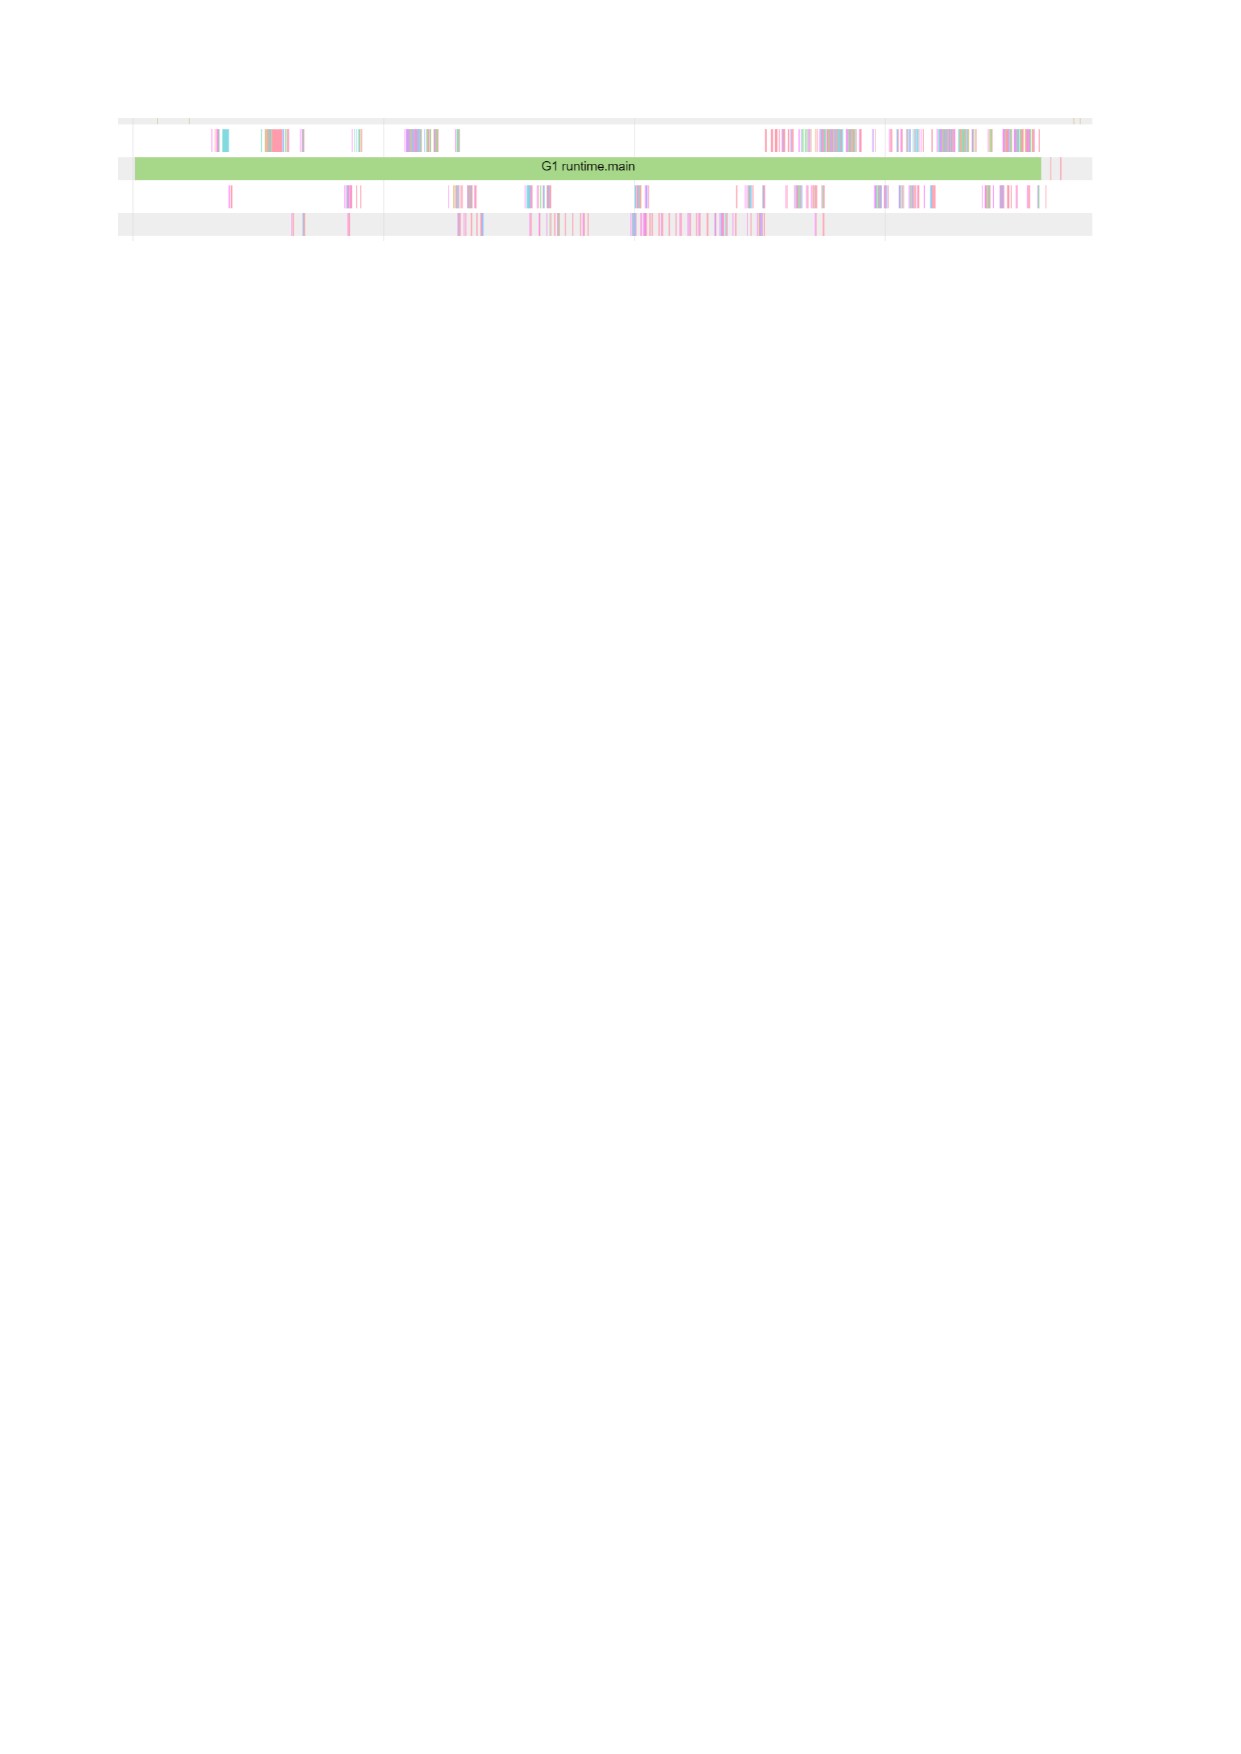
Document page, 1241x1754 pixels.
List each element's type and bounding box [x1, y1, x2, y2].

picture [118, 118, 1093, 269]
